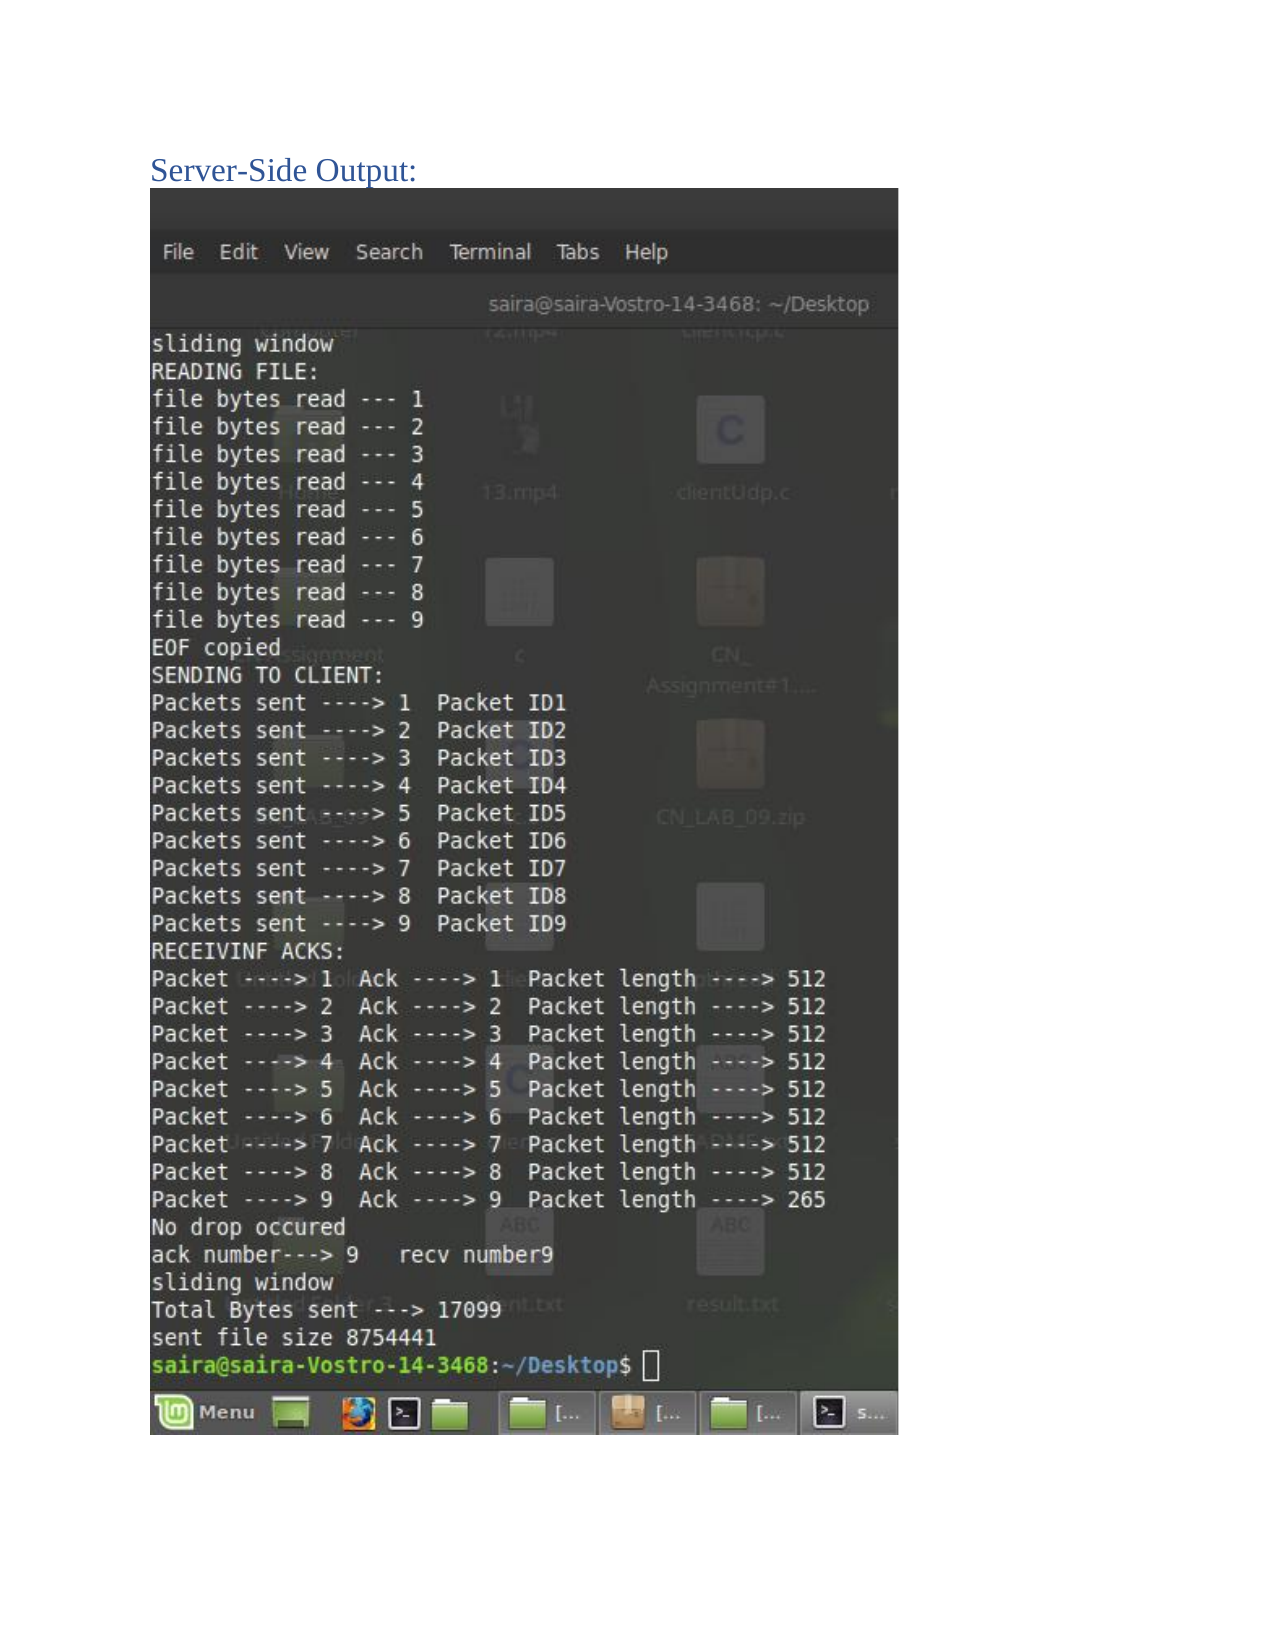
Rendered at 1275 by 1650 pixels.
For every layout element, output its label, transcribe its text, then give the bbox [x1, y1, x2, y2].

picture [150, 188, 899, 1435]
subtitle Server-Side Output: [150, 150, 1125, 188]
